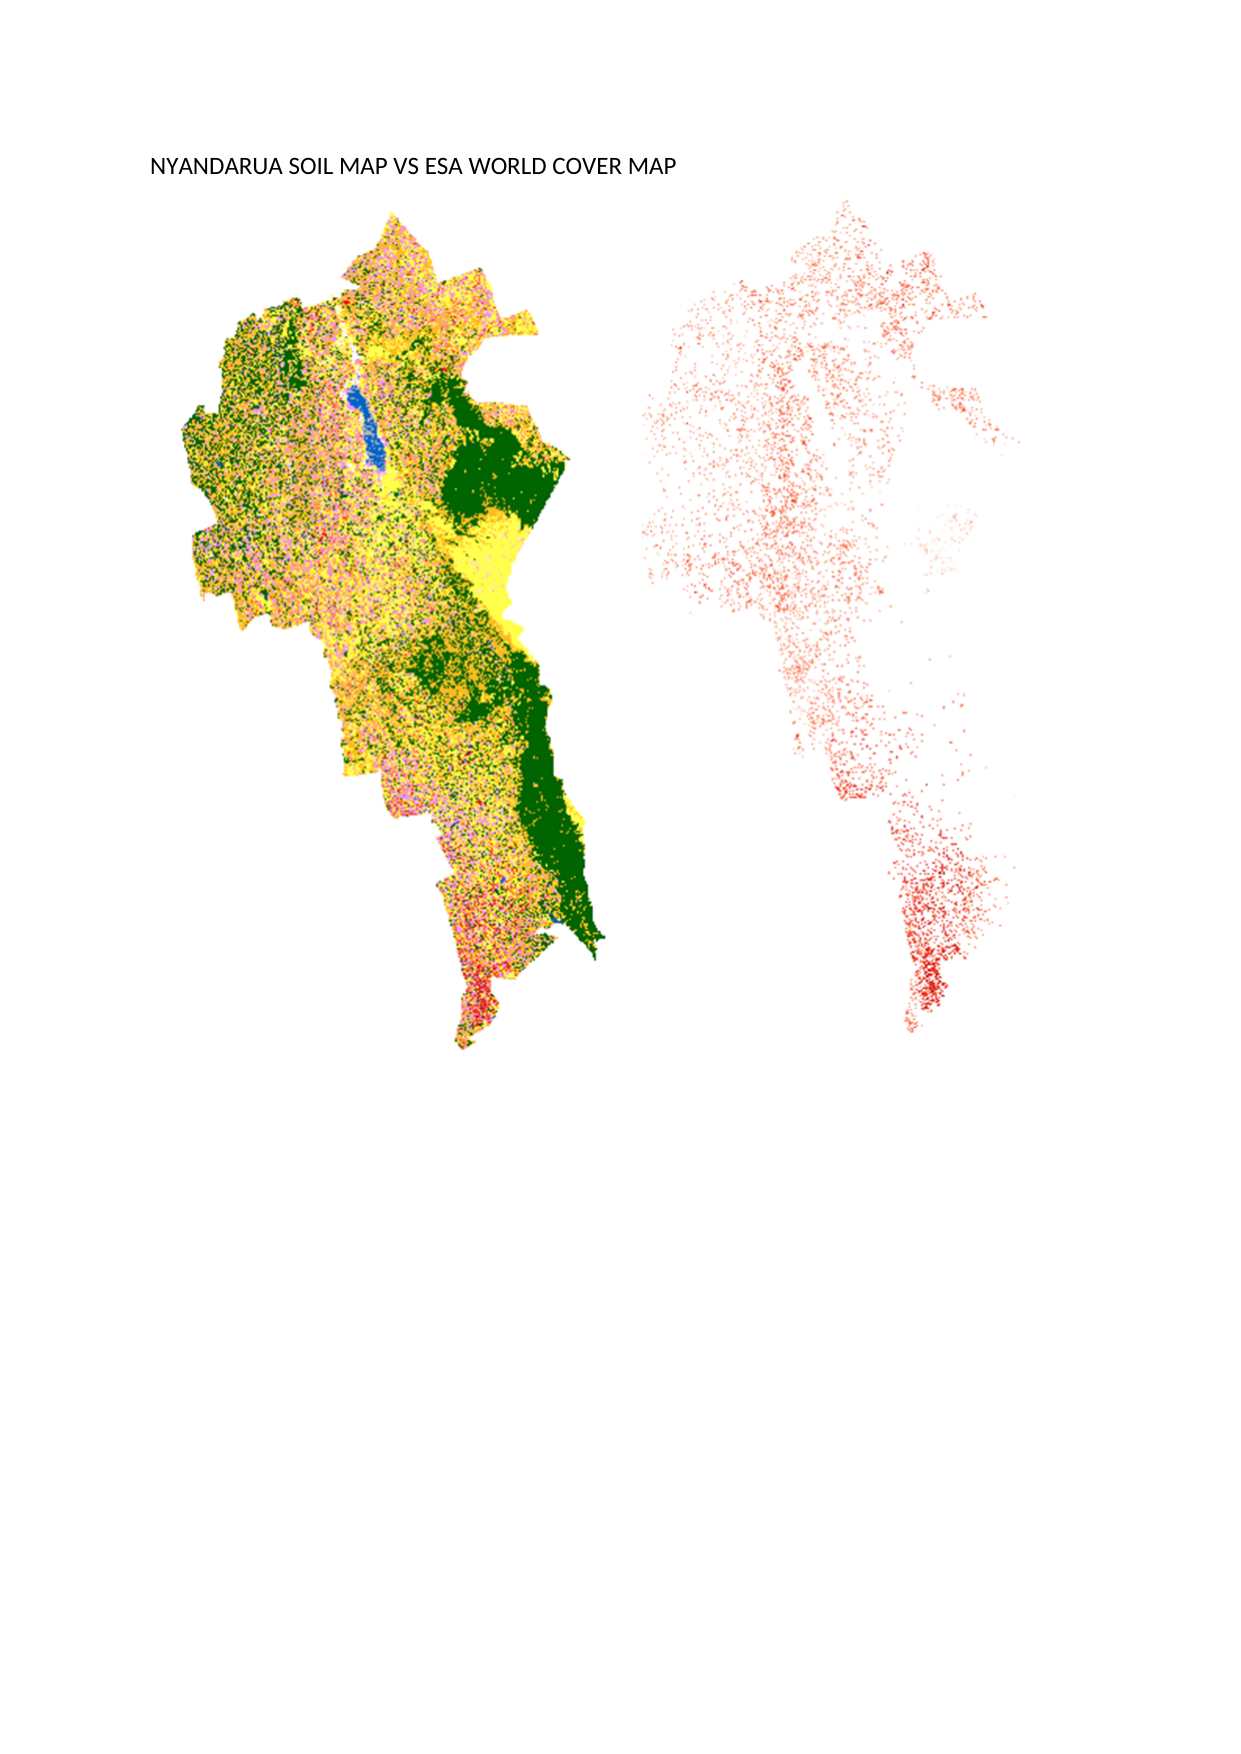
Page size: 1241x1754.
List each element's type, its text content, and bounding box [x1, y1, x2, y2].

text NYANDARUA SOIL MAP VS ESA WORLD COVER MAP [150, 150, 1090, 181]
picture [150, 199, 623, 1067]
picture [641, 199, 1062, 1042]
